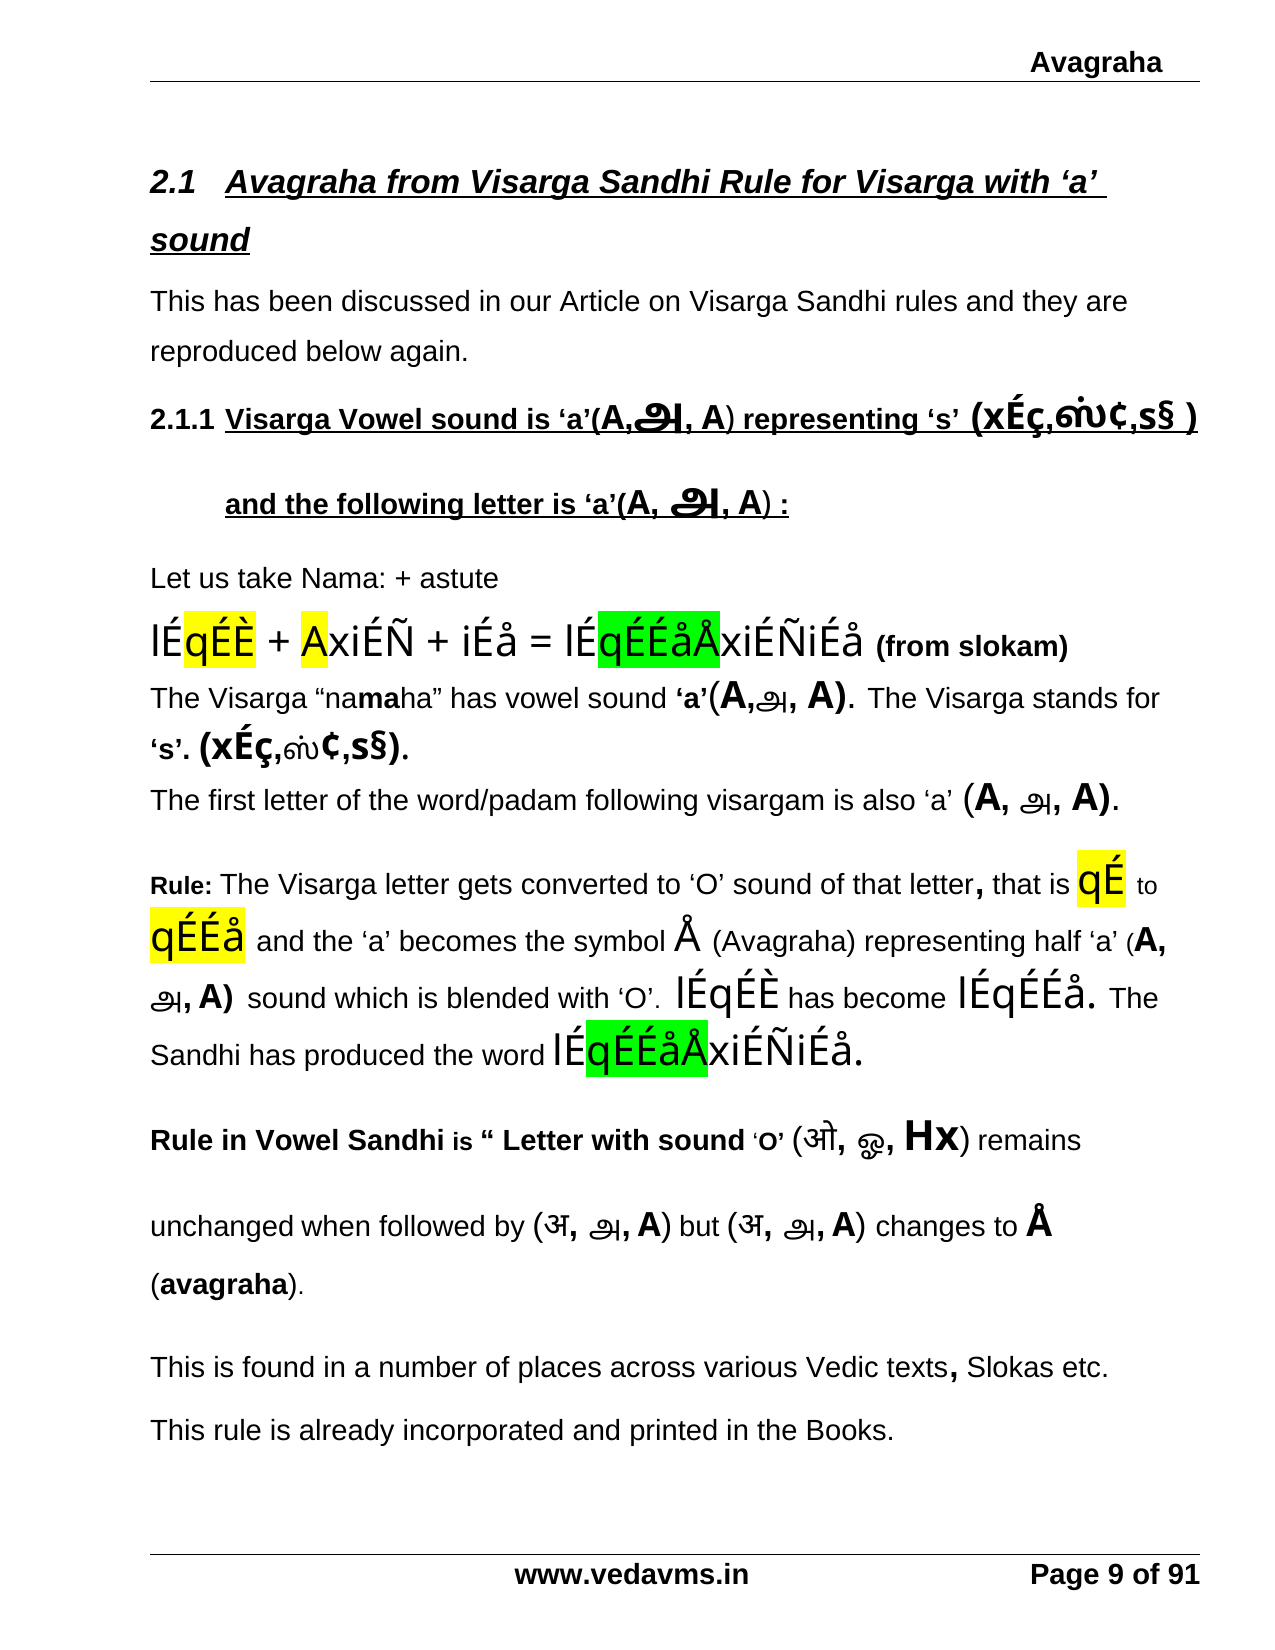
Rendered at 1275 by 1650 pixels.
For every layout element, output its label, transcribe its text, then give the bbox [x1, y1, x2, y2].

text lÉqÉÈ + AxiÉÑ + iÉå = lÉqÉÉåÅxiÉÑiÉå (from slokam) [720, 611, 1200, 668]
text Rule: The Visarga letter gets converted to ‘O’ sound of that letter, that is qÉ to qÉÉå and the ‘a’ becomes the symbol Å (Avagraha) representing half ‘a’ (A, அ, A) sound which is blended with ‘O’. lÉqÉÈ has become lÉqÉÉå. The Sandhi has produced the word lÉqÉÉåÅxiÉÑiÉå. [150, 850, 1200, 1077]
text lÉqÉÈ + AxiÉÑ + iÉå = lÉqÉÉåÅxiÉÑiÉå (from slokam) [328, 611, 598, 668]
text The Visarga “namaha” has vowel sound ‘a’(A,அ, A). The Visarga stands for ‘s’. (xÉç,ஸ்¢,s§). [150, 668, 1200, 770]
text This rule is already incorporated and printed in the Books. [150, 1413, 1200, 1447]
text This is found in a number of places across various Vedic texts, Slokas etc. [150, 1346, 1200, 1385]
subtitle Visarga Vowel sound is ‘a’(A,அ, A) representing ‘s’ (xÉç,ஸ்¢,s§ ) and the following letter is ‘a’(A, அ, A) : [150, 384, 1200, 526]
text Rule in Vowel Sandhi is “ Letter with sound ‘O’ (ओ, ஓ, Hx) remains unchanged when followed by (अ, அ, A) but (अ, அ, A) changes to Å (avagraha). [150, 1106, 1200, 1301]
text This has been discussed in our Article on Visarga Sandhi rules and they are reproduced below again. [150, 284, 1200, 368]
text The first letter of the word/padam following visargam is also ‘a’ (A, அ, A). [150, 770, 1200, 821]
subtitle Avagraha from Visarga Sandhi Rule for Visarga with ‘a’ sound [150, 162, 1200, 258]
text Let us take Nama: + astute [150, 561, 1200, 594]
